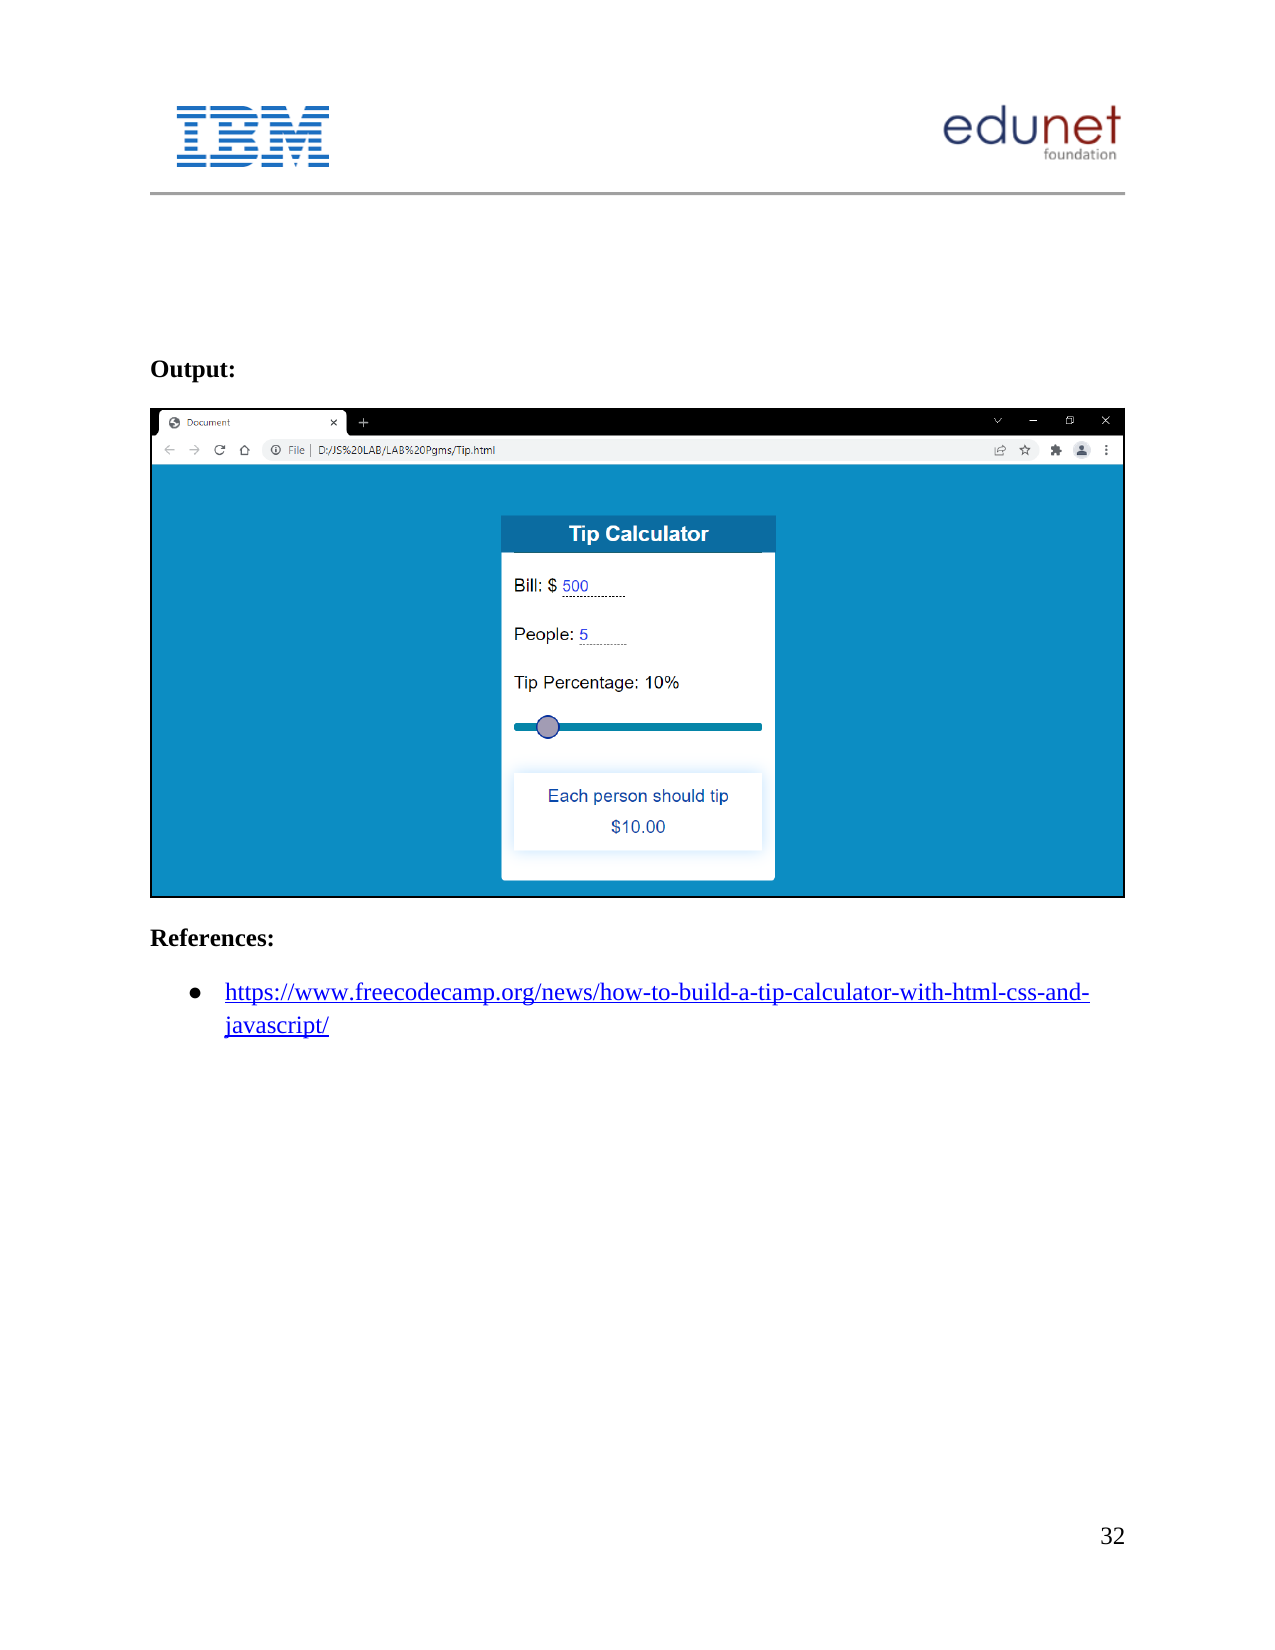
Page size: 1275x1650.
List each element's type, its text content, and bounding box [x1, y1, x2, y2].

picture [152, 410, 1123, 464]
text References: [150, 923, 1125, 952]
list https://www.freecodecamp.org/news/how-to-build-a-tip-calculator-with-html-css-and-javascript/ [187, 977, 1125, 1039]
picture [941, 95, 1125, 167]
picture [176, 106, 329, 167]
picture [502, 517, 775, 880]
text Output: [150, 354, 1125, 382]
